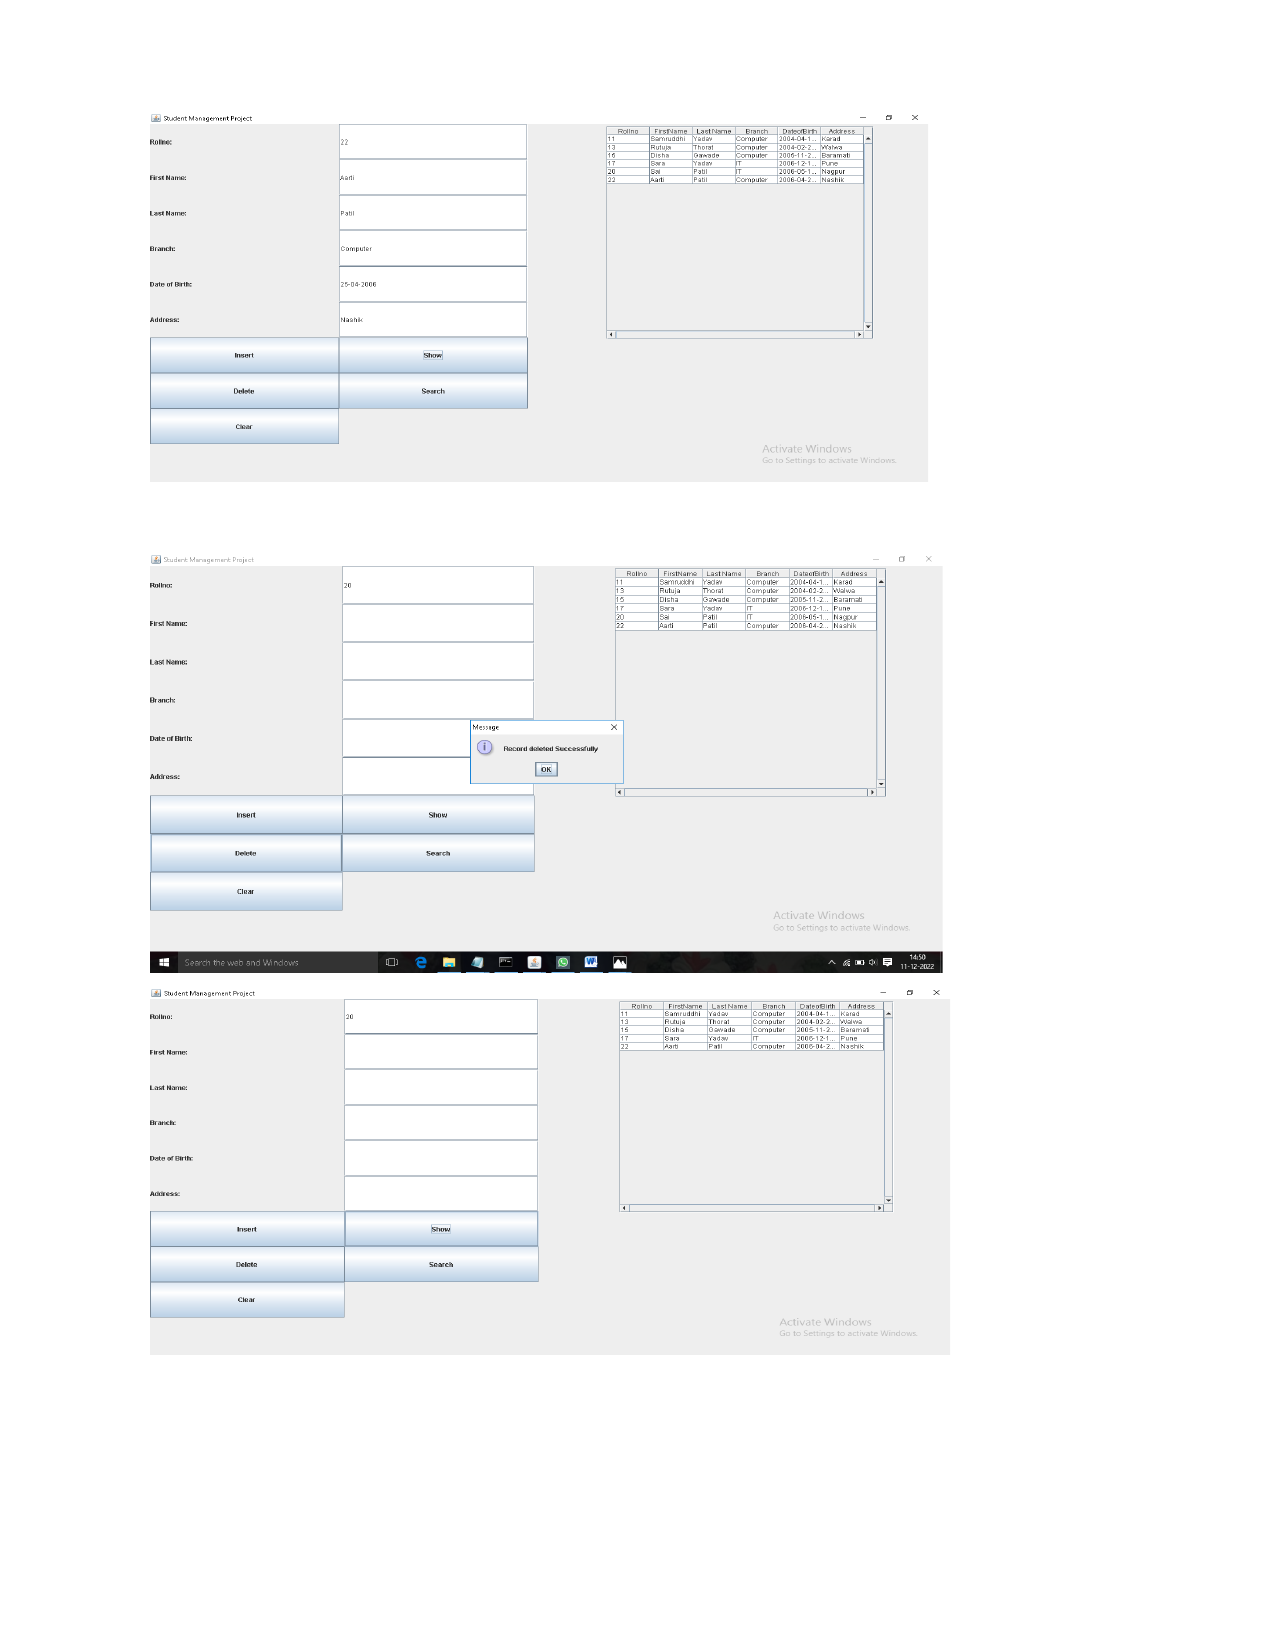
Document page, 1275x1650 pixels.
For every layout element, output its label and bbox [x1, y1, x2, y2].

picture [150, 553, 943, 973]
picture [150, 112, 929, 482]
picture [150, 987, 951, 1355]
